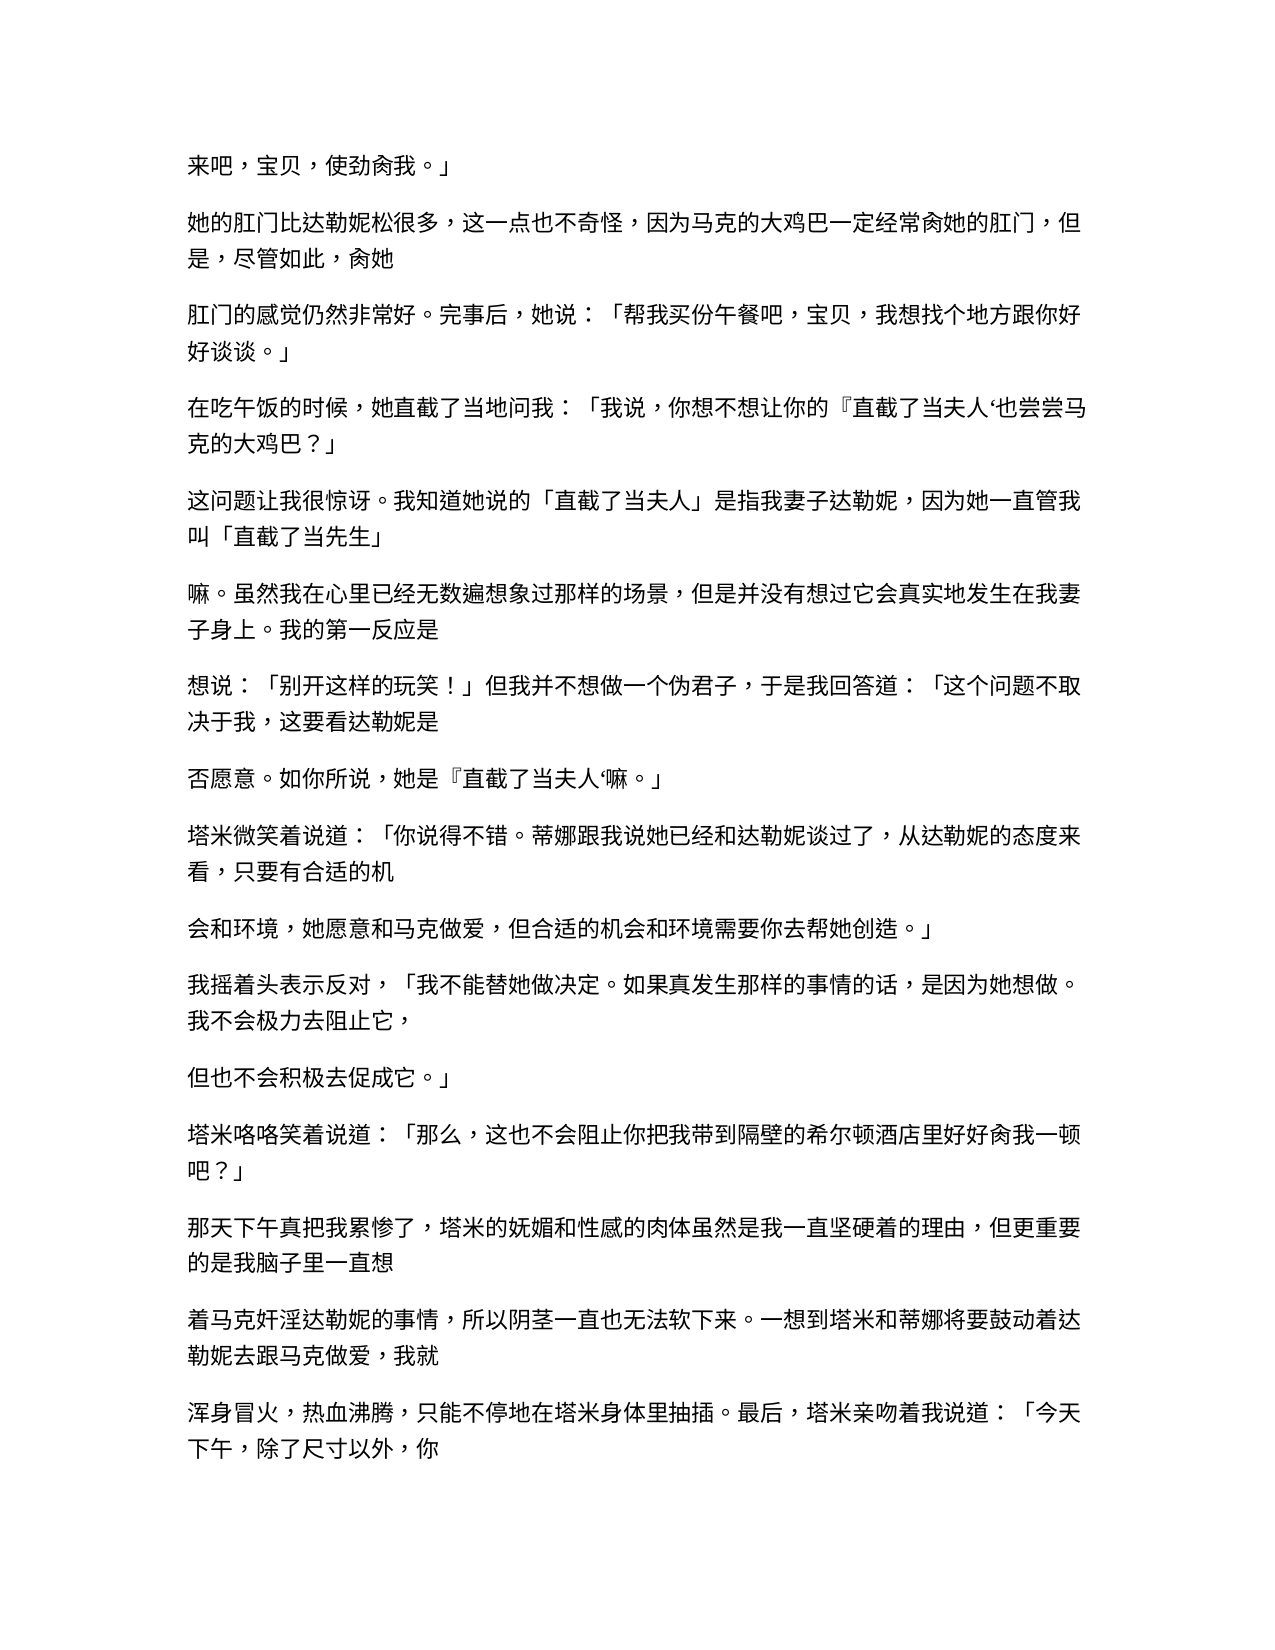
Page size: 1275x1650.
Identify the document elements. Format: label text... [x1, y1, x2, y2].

text 在吃午饭的时候，她直截了当地问我：「我说，你想不想让你的『直截了当夫人‘也尝尝马克的大鸡巴？」 [187, 392, 1087, 459]
text 那天下午真把我累惨了，塔米的妩媚和性感的肉体虽然是我一直坚硬着的理由，但更重要的是我脑子里一直想 [187, 1211, 1087, 1279]
text 浑身冒火，热血沸腾，只能不停地在塔米身体里抽插。最后，塔米亲吻着我说道：「今天下午，除了尺寸以外，你 [187, 1397, 1087, 1464]
text 肛门的感觉仍然非常好。完事后，她说：「帮我买份午餐吧，宝贝，我想找个地方跟你好好谈谈。」 [187, 299, 1087, 367]
text 会和环境，她愿意和马克做爱，但合适的机会和环境需要你去帮她创造。」 [187, 912, 1087, 944]
text 嘛。虽然我在心里已经无数遍想象过那样的场景，但是并没有想过它会真实地发生在我妻子身上。我的第一反应是 [187, 578, 1087, 645]
text 她的肛门比达勒妮松很多，这一点也不奇怪，因为马克的大鸡巴一定经常肏她的肛门，但是，尽管如此，肏她 [187, 207, 1087, 274]
text 我摇着头表示反对，「我不能替她做决定。如果真发生那样的事情的话，是因为她想做。我不会极力去阻止它， [187, 969, 1087, 1036]
text 塔米咯咯笑着说道：「那么，这也不会阻止你把我带到隔壁的希尔顿酒店里好好肏我一顿吧？」 [187, 1119, 1087, 1186]
text 塔米微笑着说道：「你说得不错。蒂娜跟我说她已经和达勒妮谈过了，从达勒妮的态度来看，只要有合适的机 [187, 820, 1087, 887]
text 这问题让我很惊讶。我知道她说的「直截了当夫人」是指我妻子达勒妮，因为她一直管我叫「直截了当先生」 [187, 485, 1087, 552]
text 但也不会积极去促成它。」 [187, 1062, 1087, 1093]
text 否愿意。如你所说，她是『直截了当夫人‘嘛。」 [187, 763, 1087, 794]
text 着马克奸淫达勒妮的事情，所以阴茎一直也无法软下来。一想到塔米和蒂娜将要鼓动着达勒妮去跟马克做爱，我就 [187, 1304, 1087, 1371]
text 想说：「别开这样的玩笑！」但我并不想做一个伪君子，于是我回答道：「这个问题不取决于我，这要看达勒妮是 [187, 670, 1087, 737]
text 来吧，宝贝，使劲肏我。」 [187, 150, 1087, 181]
